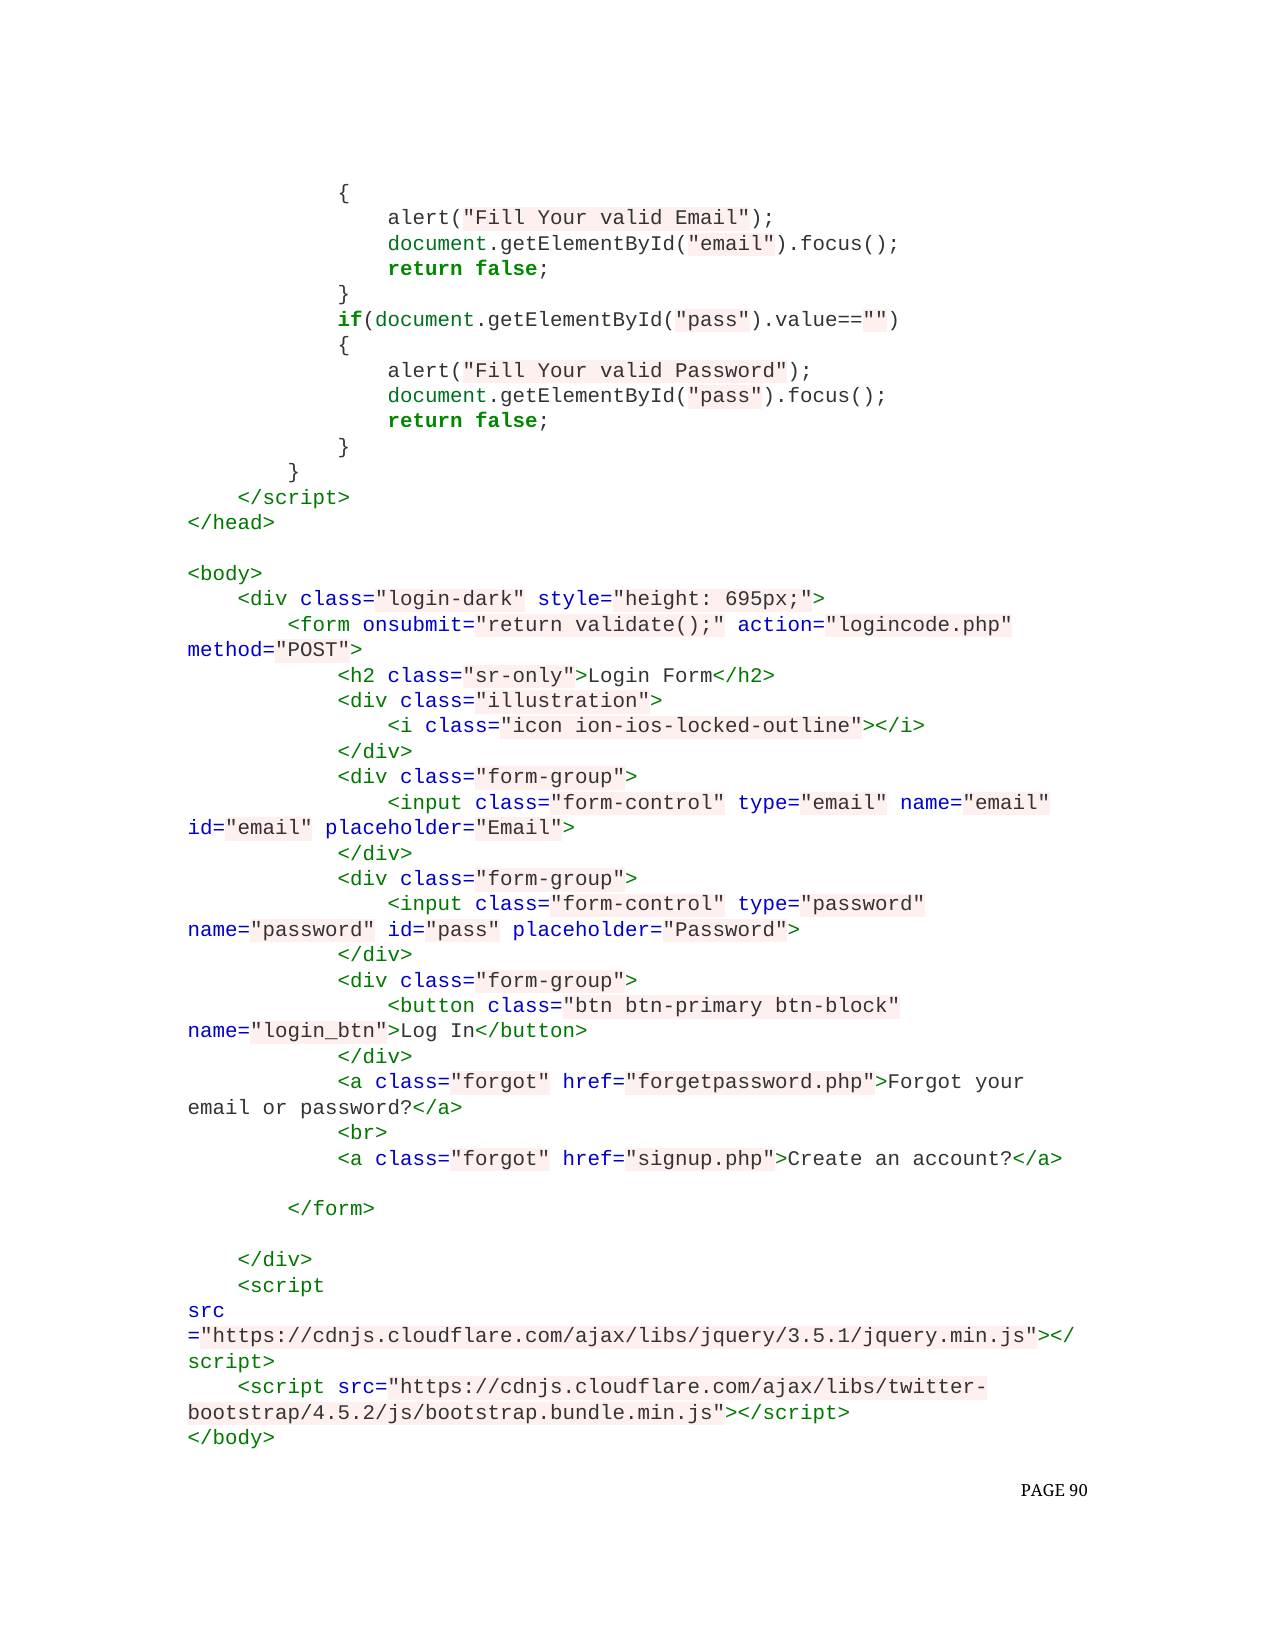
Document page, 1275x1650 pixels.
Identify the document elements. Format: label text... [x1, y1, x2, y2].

text } [187, 434, 1087, 459]
text if(document.getElementById("pass").value=="") [187, 307, 1087, 332]
text <div class="form-group"> [187, 764, 1087, 790]
text alert("Fill Your valid Password"); [187, 358, 1087, 383]
text return false; [187, 409, 1087, 434]
text <button class="btn btn-primary btn-block" name="login_btn">Log In</button> [187, 993, 1087, 1044]
text <div class="form-group"> [187, 866, 1087, 892]
text } [187, 282, 1087, 307]
text <br> [187, 1120, 1087, 1146]
text document.getElementById("pass").focus(); [187, 383, 1087, 409]
text </div> [187, 1044, 1087, 1069]
text <a class="forgot" href="forgetpassword.php">Forgot your email or password?</a> [187, 1069, 1087, 1120]
text { [187, 332, 1087, 358]
text </head> [187, 510, 1087, 536]
text <div class="illustration"> [187, 688, 1087, 714]
text <input class="form-control" type="password" name="password" id="pass" placeholder="Password"> [187, 892, 1087, 942]
text <body> [187, 561, 1087, 587]
text </body> [187, 1425, 1087, 1451]
text <script src="https://cdnjs.cloudflare.com/ajax/libs/jquery/3.5.1/jquery.min.js"></script> [187, 1273, 1087, 1374]
text <input class="form-control" type="email" name="email" id="email" placeholder="Email"> [187, 790, 1087, 841]
text alert("Fill Your valid Email"); [187, 205, 1087, 231]
text </div> [187, 841, 1087, 866]
text </div> [187, 1247, 1087, 1273]
text </div> [187, 739, 1087, 764]
text <a class="forgot" href="signup.php">Create an account?</a> [187, 1146, 1087, 1171]
text <script src="https://cdnjs.cloudflare.com/ajax/libs/twitter-bootstrap/4.5.2/js/bootstrap.bundle.min.js"></script> [187, 1374, 1087, 1425]
text { [187, 180, 1087, 205]
text </div> [187, 942, 1087, 968]
text return false; [187, 256, 1087, 282]
text <h2 class="sr-only">Login Form</h2> [187, 663, 1087, 688]
text <div class="login-dark" style="height: 695px;"> [187, 587, 1087, 612]
text <div class="form-group"> [187, 968, 1087, 993]
text } [187, 459, 1087, 485]
text </script> [187, 485, 1087, 510]
text document.getElementById("email").focus(); [187, 231, 1087, 256]
text </form> [187, 1197, 1087, 1222]
text <form onsubmit="return validate();" action="logincode.php" method="POST"> [187, 612, 1087, 663]
text <i class="icon ion-ios-locked-outline"></i> [187, 714, 1087, 739]
